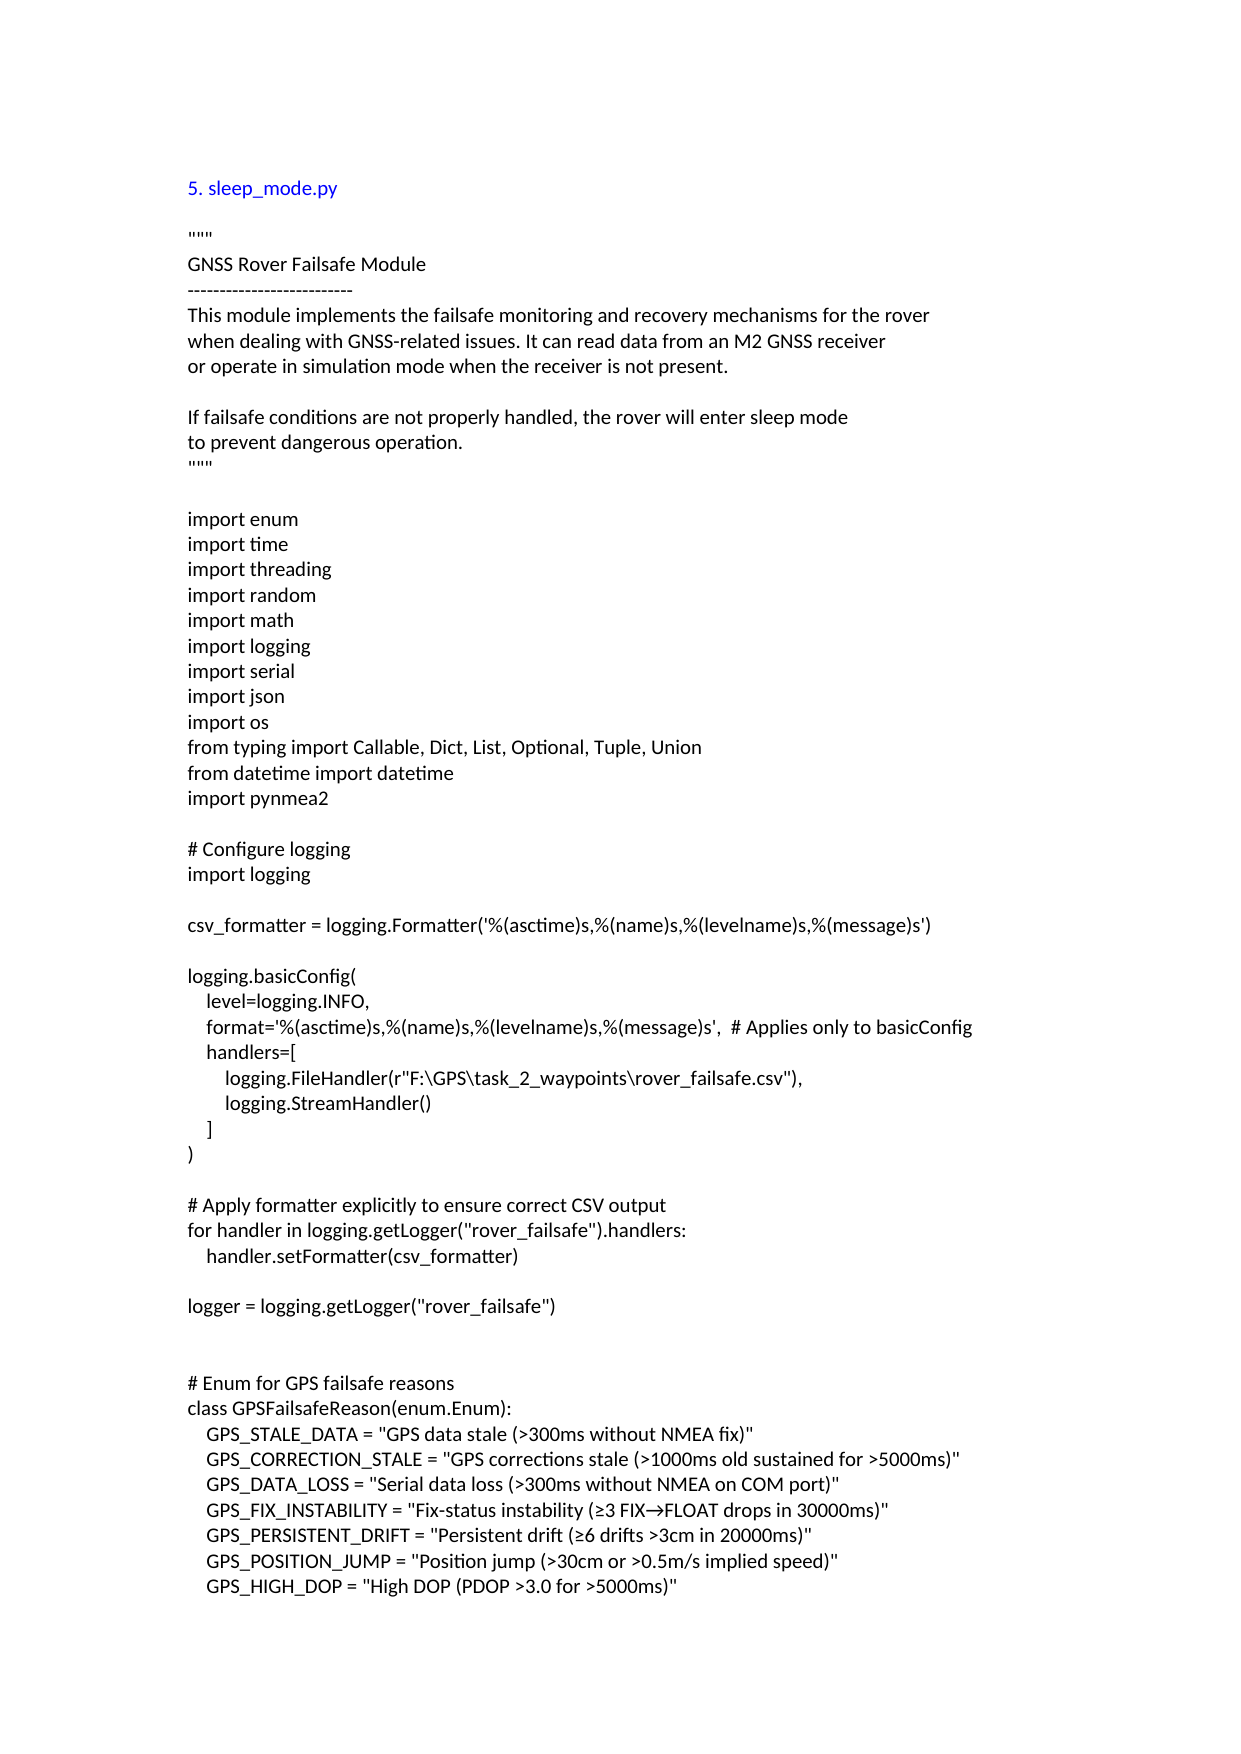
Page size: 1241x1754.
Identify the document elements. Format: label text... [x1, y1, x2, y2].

text # Configure logging [187, 836, 1053, 862]
text handler.setFormatter(csv_formatter) [187, 1243, 1053, 1268]
text import math [187, 607, 1053, 633]
text GPS_DATA_LOSS = "Serial data loss (>300ms without NMEA on COM port)" [187, 1472, 1053, 1497]
text logging.FileHandler(r"F:\GPS\task_2_waypoints\rover_failsafe.csv"), [187, 1065, 1053, 1090]
text -------------------------- [187, 277, 1053, 302]
text logging.basicConfig( [187, 963, 1053, 989]
text GPS_PERSISTENT_DRIFT = "Persistent drift (≥6 drifts >3cm in 20000ms)" [187, 1522, 1053, 1548]
text GNSS Rover Failsafe Module [187, 252, 1053, 277]
text # Enum for GPS failsafe reasons [187, 1370, 1053, 1395]
text or operate in simulation mode when the receiver is not present. [187, 353, 1053, 379]
text handlers=[ [187, 1039, 1053, 1065]
text GPS_CORRECTION_STALE = "GPS corrections stale (>1000ms old sustained for >5000ms)" [187, 1446, 1053, 1472]
text """ [187, 226, 1053, 252]
list sleep_mode.py [187, 175, 1053, 201]
text import logging [187, 633, 1053, 658]
text when dealing with GNSS-related issues. It can read data from an M2 GNSS receiver [187, 328, 1053, 353]
text from datetime import datetime [187, 760, 1053, 785]
text ] [187, 1116, 1053, 1141]
text import random [187, 582, 1053, 607]
text GPS_HIGH_DOP = "High DOP (PDOP >3.0 for >5000ms)" [187, 1573, 1053, 1599]
text import pynmea2 [187, 785, 1053, 811]
text # Apply formatter explicitly to ensure correct CSV output [187, 1192, 1053, 1217]
text import os [187, 709, 1053, 734]
text to prevent dangerous operation. [187, 429, 1053, 455]
text import logging [187, 862, 1053, 887]
text logger = logging.getLogger("rover_failsafe") [187, 1294, 1053, 1319]
text ) [187, 1141, 1053, 1167]
text for handler in logging.getLogger("rover_failsafe").handlers: [187, 1217, 1053, 1243]
text If failsafe conditions are not properly handled, the rover will enter sleep mode [187, 404, 1053, 429]
text logging.StreamHandler() [187, 1090, 1053, 1116]
text import json [187, 684, 1053, 709]
text format='%(asctime)s,%(name)s,%(levelname)s,%(message)s', # Applies only to basicConfig [187, 1014, 1053, 1039]
text level=logging.INFO, [187, 989, 1053, 1014]
text import serial [187, 658, 1053, 684]
text This module implements the failsafe monitoring and recovery mechanisms for the rover [187, 302, 1053, 328]
text from typing import Callable, Dict, List, Optional, Tuple, Union [187, 734, 1053, 760]
text csv_formatter = logging.Formatter('%(asctime)s,%(name)s,%(levelname)s,%(message)s') [187, 912, 1053, 938]
text import time [187, 531, 1053, 557]
text GPS_STALE_DATA = "GPS data stale (>300ms without NMEA fix)" [187, 1421, 1053, 1446]
text import enum [187, 506, 1053, 531]
text """ [187, 455, 1053, 480]
text GPS_POSITION_JUMP = "Position jump (>30cm or >0.5m/s implied speed)" [187, 1548, 1053, 1573]
text class GPSFailsafeReason(enum.Enum): [187, 1395, 1053, 1421]
text GPS_FIX_INSTABILITY = "Fix-status instability (≥3 FIX→FLOAT drops in 30000ms)" [187, 1497, 1053, 1522]
text import threading [187, 557, 1053, 582]
